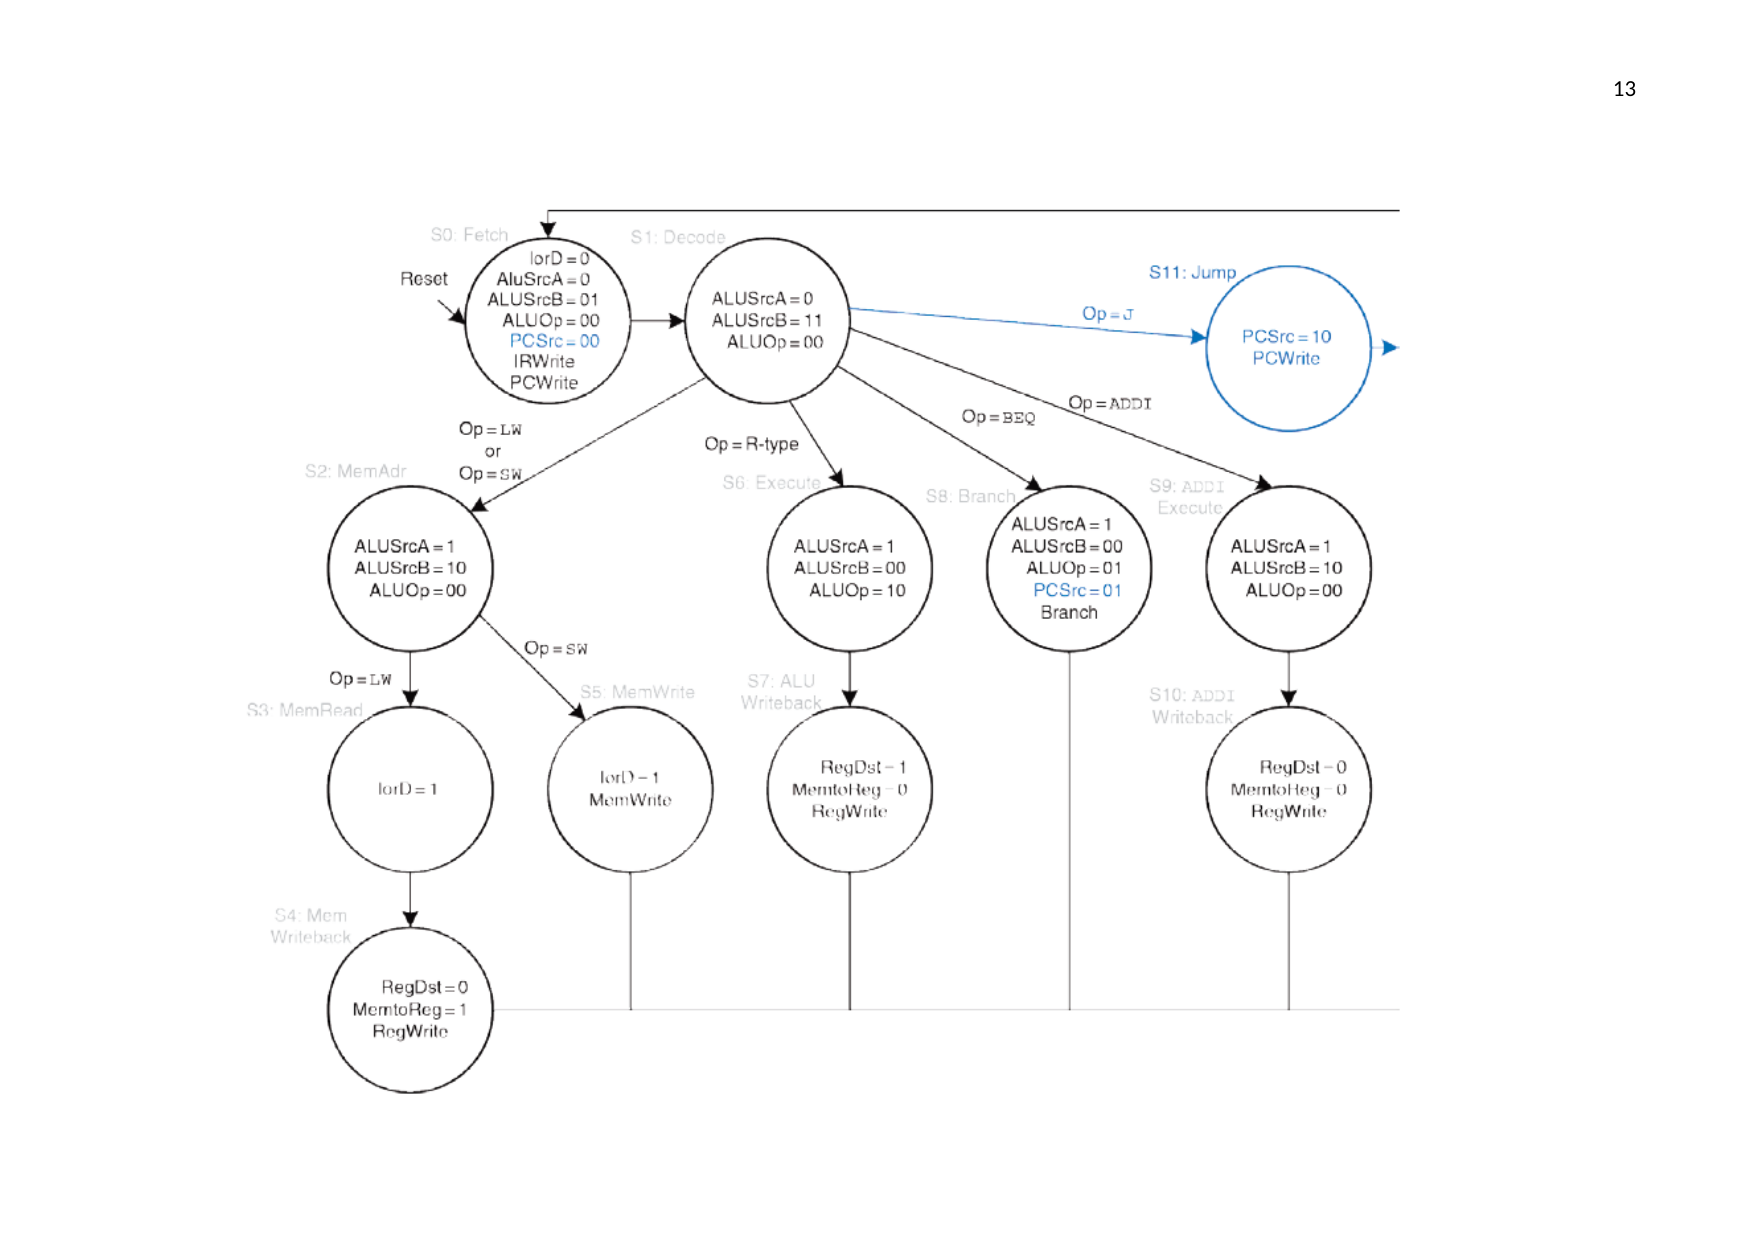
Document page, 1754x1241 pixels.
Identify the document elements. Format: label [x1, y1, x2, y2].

picture [222, 177, 1532, 1111]
